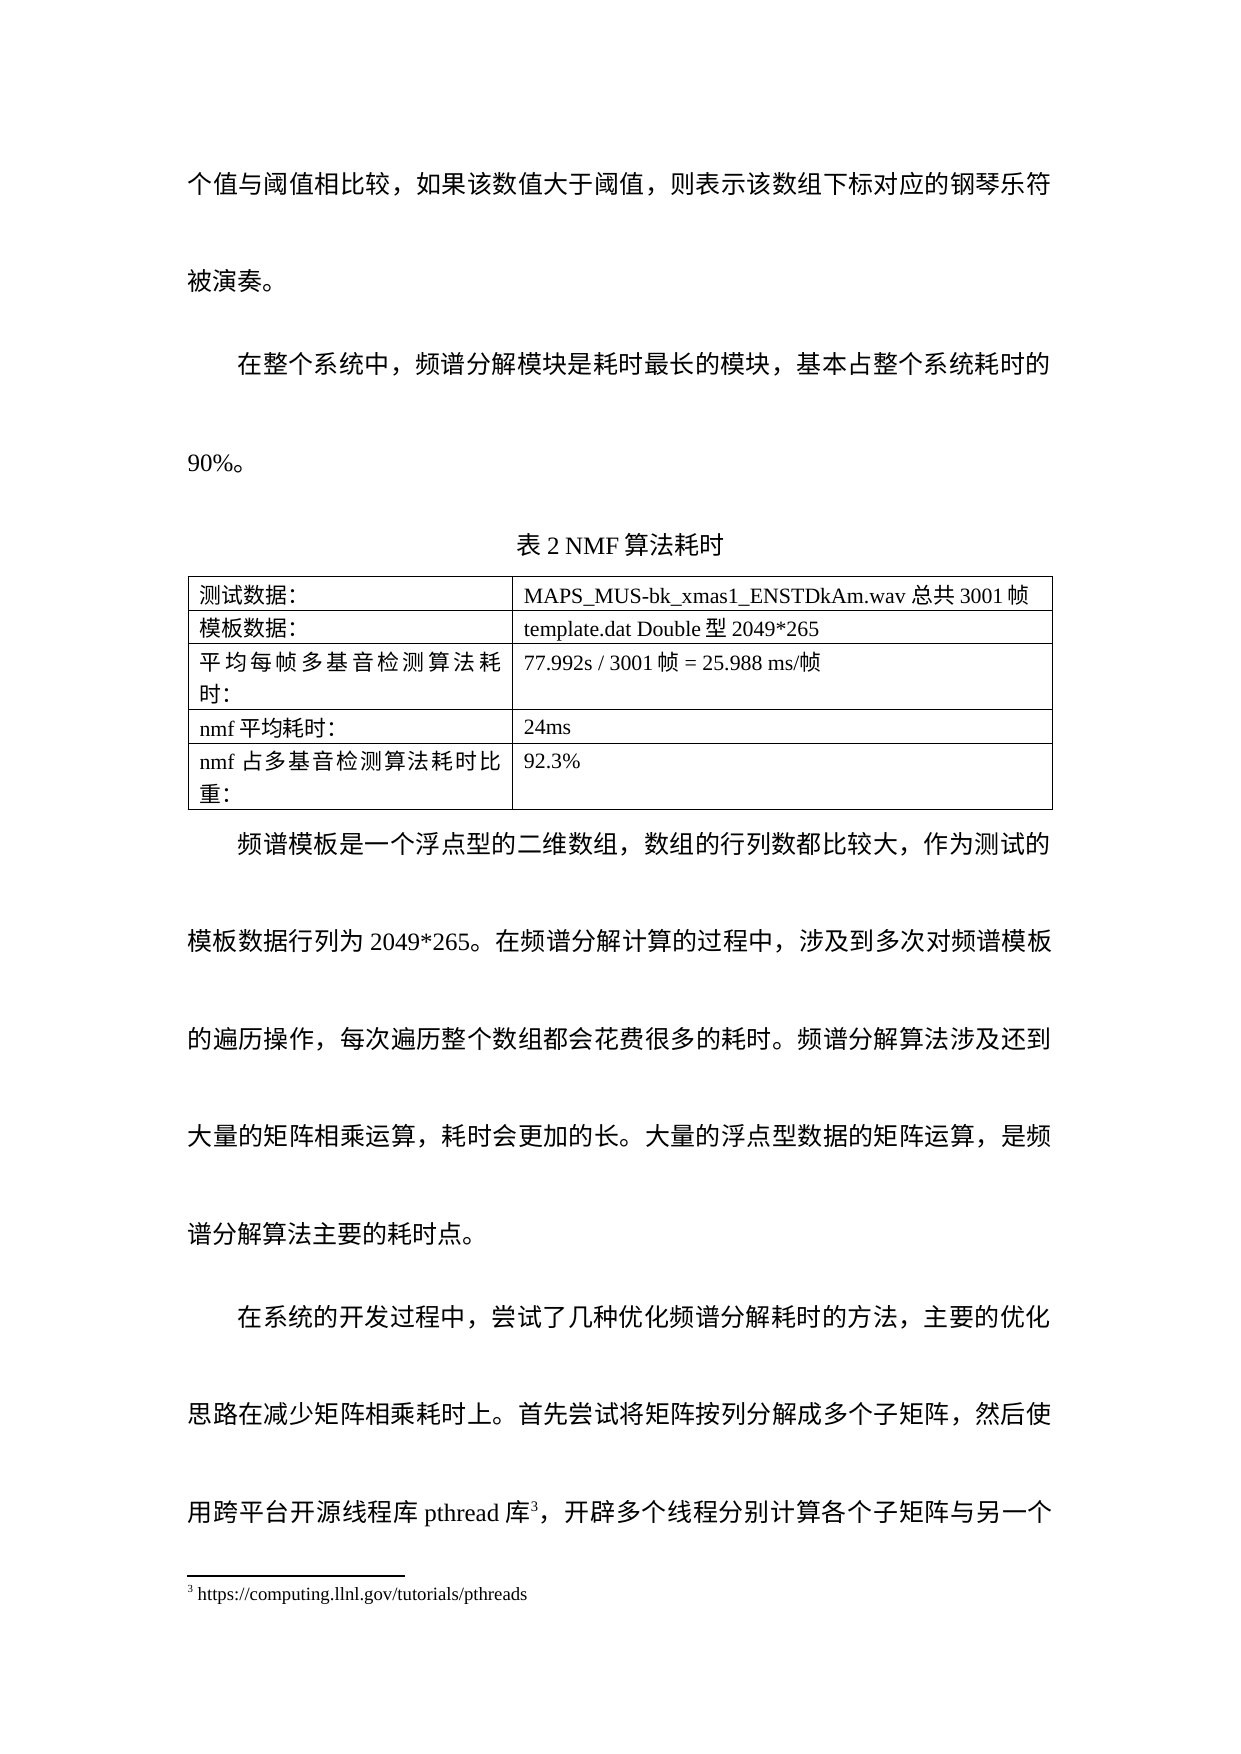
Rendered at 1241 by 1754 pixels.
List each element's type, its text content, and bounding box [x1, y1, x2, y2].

table_header MAPS_MUS-bk_xmas1_ENSTDkAm.wav 总共3001帧 [513, 577, 1052, 610]
table_cell 平均每帧多基音检测算法耗时： [189, 644, 512, 709]
text 在整个系统中，频谱分解模块是耗时最长的模块，基本占整个系统耗时的90%。 [187, 331, 1053, 493]
table_cell 92.3% [513, 744, 1052, 809]
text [187, 1283, 1053, 1543]
text 表 2 NMF算法耗时 [187, 511, 1053, 576]
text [187, 150, 1053, 312]
table_cell 24ms [513, 710, 1052, 743]
table_cell template.dat Double型2049*265 [513, 611, 1052, 643]
table_cell nmf平均耗时： [189, 710, 512, 743]
table_cell 模板数据： [189, 611, 512, 643]
text 频谱模板是一个浮点型的二维数组，数组的行列数都比较大，作为测试的模板数据行列为2049*265。在频谱分解计算的过程中，涉及到多次对频谱模板的遍历操作，每次遍历整个数组都会花费很多的耗时。频谱分解算法涉及还到大量的矩阵相乘运算，耗时会更加的长。大量的浮点型数据的矩阵运算，是频谱分解算法主要的耗时点。 [187, 810, 1053, 1265]
table_cell 77.992s / 3001帧 = 25.988 ms/帧 [513, 644, 1052, 709]
table_cell nmf占多基音检测算法耗时比重： [189, 744, 512, 809]
table_header 测试数据： [189, 577, 512, 610]
